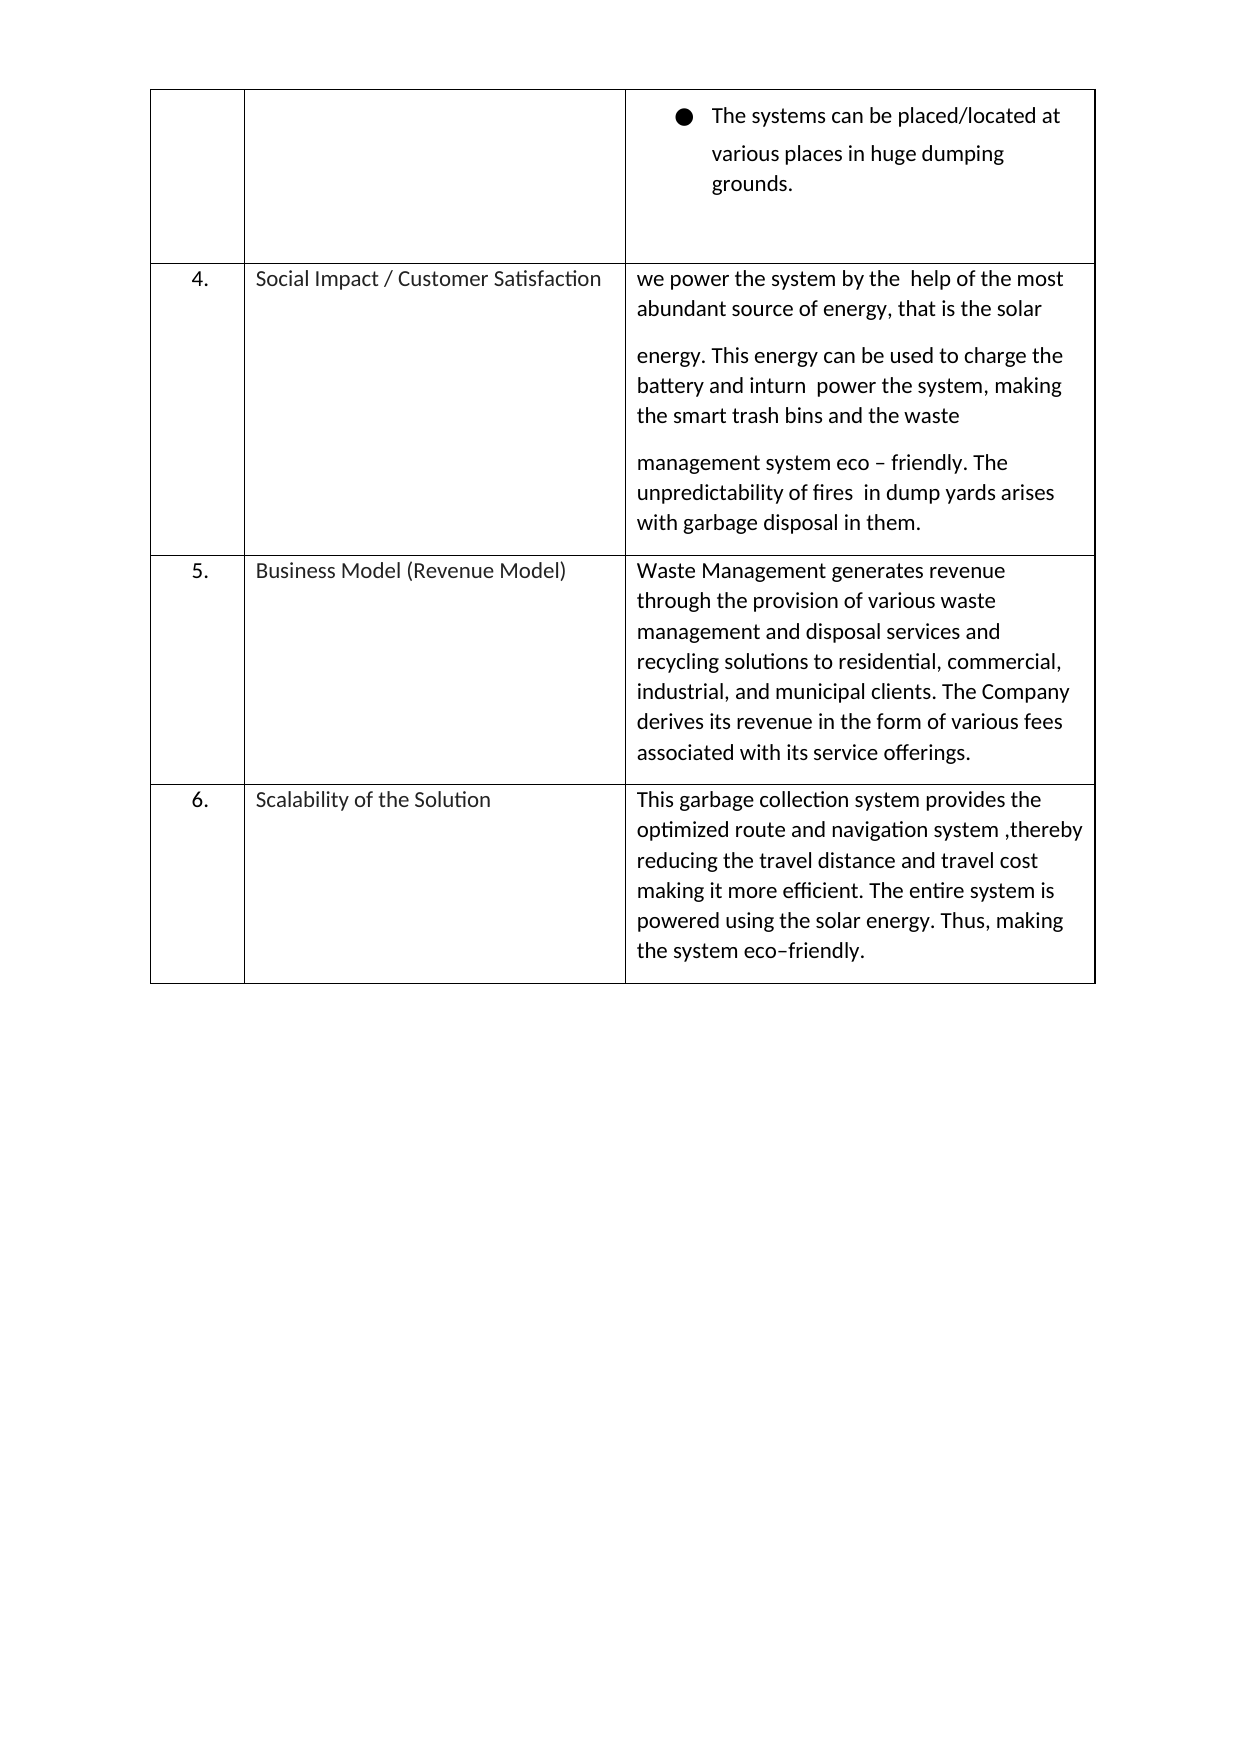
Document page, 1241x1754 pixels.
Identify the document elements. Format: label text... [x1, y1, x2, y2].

table_cell Scalability of the Solution [245, 785, 625, 983]
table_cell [626, 90, 1094, 263]
table_cell [151, 264, 244, 555]
table_cell [151, 556, 244, 784]
table_cell Social Impact / Customer Satisfaction [245, 264, 625, 555]
table_cell This garbage collection system provides the optimized route and navigation system ,thereby reducing the travel distance and travel cost making it more efficient. The entire system is powered using the solar energy. Thus, making the system eco–friendly. [626, 785, 1094, 983]
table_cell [245, 90, 625, 263]
table_cell Business Model (Revenue Model) [245, 556, 625, 784]
table_cell [151, 785, 244, 983]
table_cell Waste Management generates revenue through the provision of various waste management and disposal services and recycling solutions to residential, commercial, industrial, and municipal clients. The Company derives its revenue in the form of various fees associated with its service offerings. [626, 556, 1094, 784]
table_cell we power the system by the help of the most abundant source of energy, that is the solar energy. This energy can be used to charge the battery and inturn power the system, making the smart trash bins and the waste management system eco – friendly. The unpredictability of fires in dump yards arises with garbage disposal in them. [626, 264, 1094, 555]
table_cell [151, 90, 244, 263]
